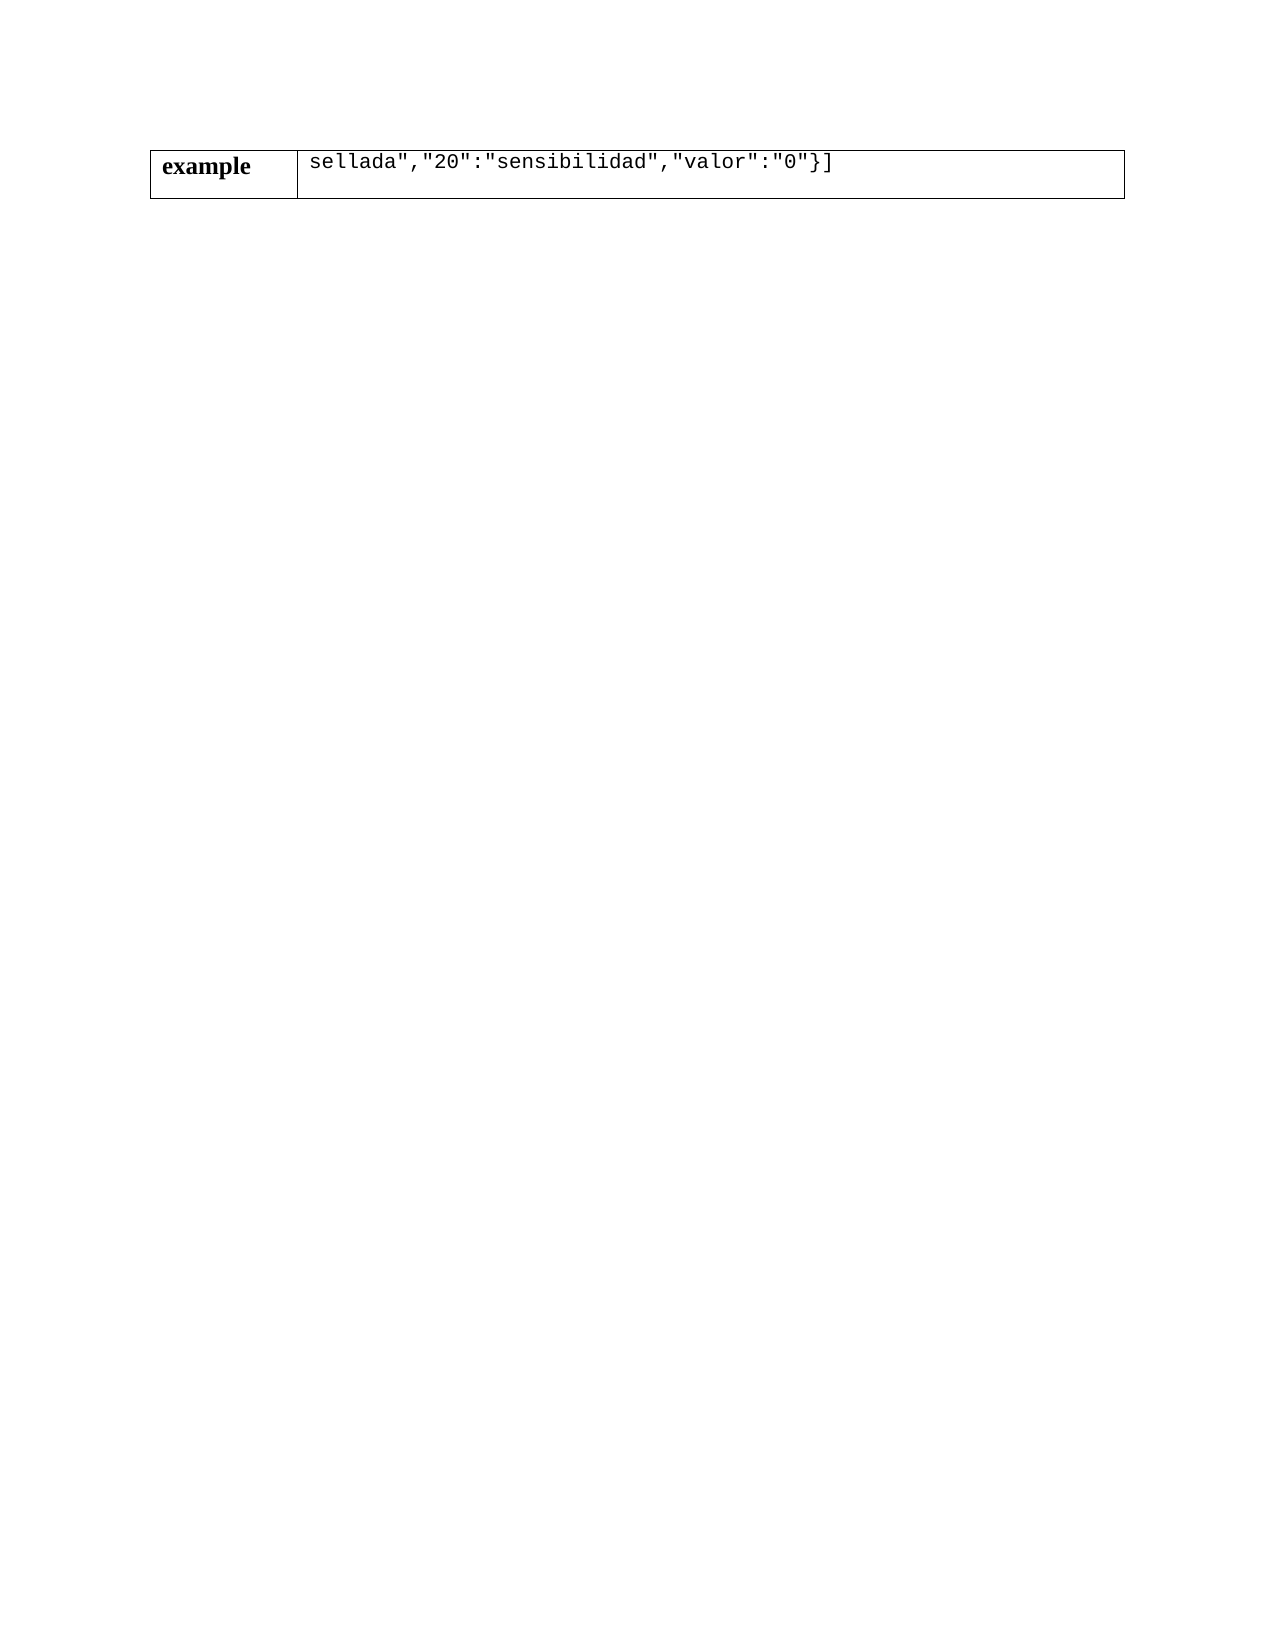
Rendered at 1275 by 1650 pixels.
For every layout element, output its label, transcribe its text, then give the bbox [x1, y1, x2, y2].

table_cell Output example [151, 151, 297, 198]
table_cell [{"peso":"14","nombreprod":"Cocina Mabe","descripcion":"En caja sellada","20":"sensibilidad","valor":"0"}] [298, 151, 1124, 198]
